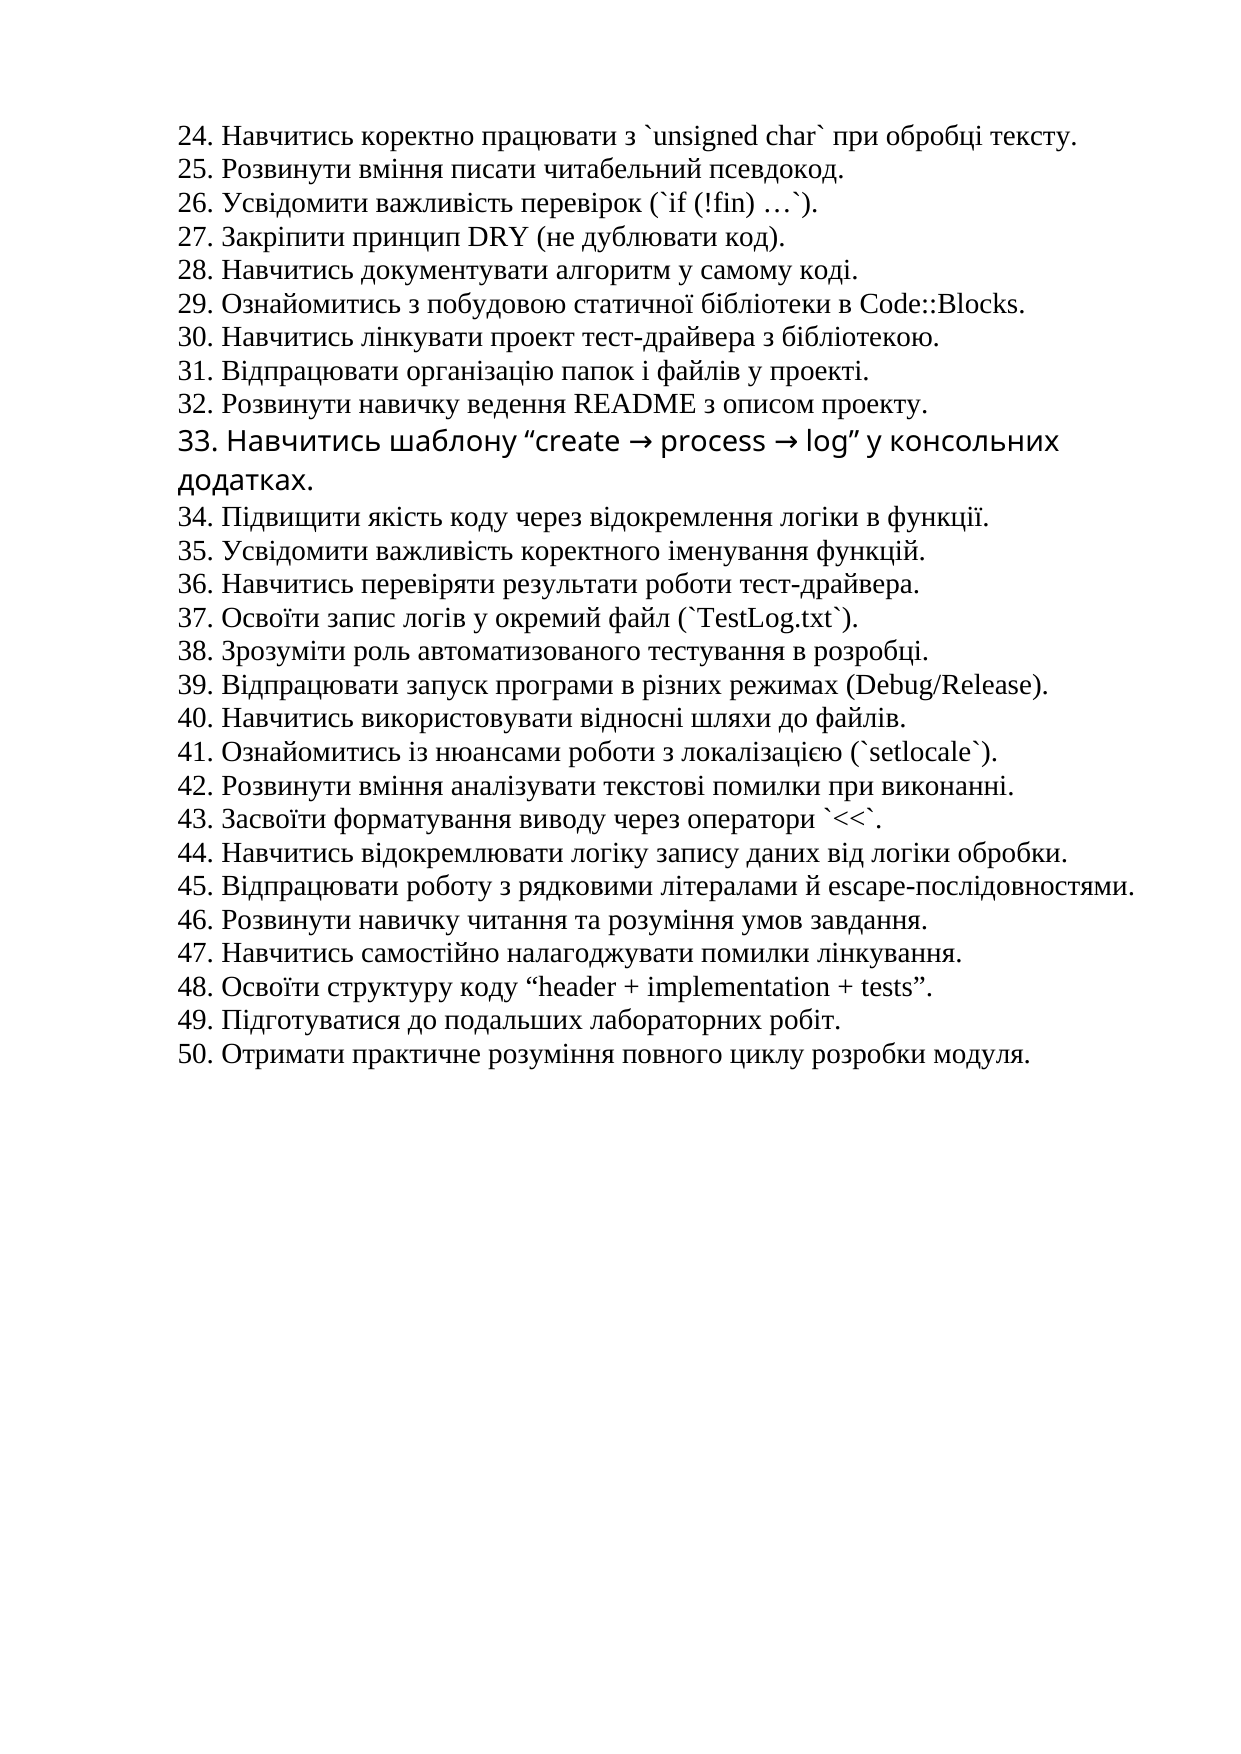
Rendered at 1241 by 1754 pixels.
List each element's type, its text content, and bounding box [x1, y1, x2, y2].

text 39. Відпрацювати запуск програми в різних режимах (Debug/Release). [177, 667, 1152, 701]
text 50. Отримати практичне розуміння повного циклу розробки модуля. [177, 1036, 1152, 1069]
text 28. Навчитись документувати алгоритм у самому коді. [177, 252, 1152, 286]
text 42. Розвинути вміння аналізувати текстові помилки при виконанні. [177, 768, 1152, 801]
text 43. Засвоїти форматування виводу через оператори `<<`. [177, 801, 1152, 835]
text 44. Навчитись відокремлювати логіку запису даних від логіки обробки. [177, 835, 1152, 868]
text 37. Освоїти запис логів у окремий файл (`TestLog.txt`). [177, 600, 1152, 633]
text 34. Підвищити якість коду через відокремлення логіки в функції. [177, 499, 1152, 533]
text 35. Усвідомити важливість коректного іменування функцій. [177, 533, 1152, 566]
text 25. Розвинути вміння писати читабельний псевдокод. [177, 152, 1152, 185]
text 31. Відпрацювати організацію папок і файлів у проекті. [177, 353, 1152, 386]
text 48. Освоїти структуру коду “header + implementation + tests”. [177, 969, 1152, 1002]
text 33. Навчитись шаблону “create → process → log” у консольних додатках. [177, 420, 1152, 499]
text 36. Навчитись перевіряти результати роботи тест-драйвера. [177, 566, 1152, 600]
text 45. Відпрацювати роботу з рядковими літералами й escape-послідовностями. [177, 868, 1152, 902]
text 26. Усвідомити важливість перевірок (`if (!fin) …`). [177, 185, 1152, 219]
text 27. Закріпити принцип DRY (не дублювати код). [177, 219, 1152, 252]
text 29. Ознайомитись з побудовою статичної бібліотеки в Code::Blocks. [177, 286, 1152, 319]
text 41. Ознайомитись із нюансами роботи з локалізацією (`setlocale`). [177, 734, 1152, 768]
text 38. Зрозуміти роль автоматизованого тестування в розробці. [177, 633, 1152, 667]
text 30. Навчитись лінкувати проект тест-драйвера з бібліотекою. [177, 319, 1152, 353]
text 40. Навчитись використовувати відносні шляхи до файлів. [177, 701, 1152, 734]
text 24. Навчитись коректно працювати з `unsigned char` при обробці тексту. [177, 118, 1152, 152]
text 46. Розвинути навичку читання та розуміння умов завдання. [177, 902, 1152, 935]
text 47. Навчитись самостійно налагоджувати помилки лінкування. [177, 935, 1152, 969]
text 49. Підготуватися до подальших лабораторних робіт. [177, 1002, 1152, 1036]
text 32. Розвинути навичку ведення README з описом проекту. [177, 386, 1152, 420]
